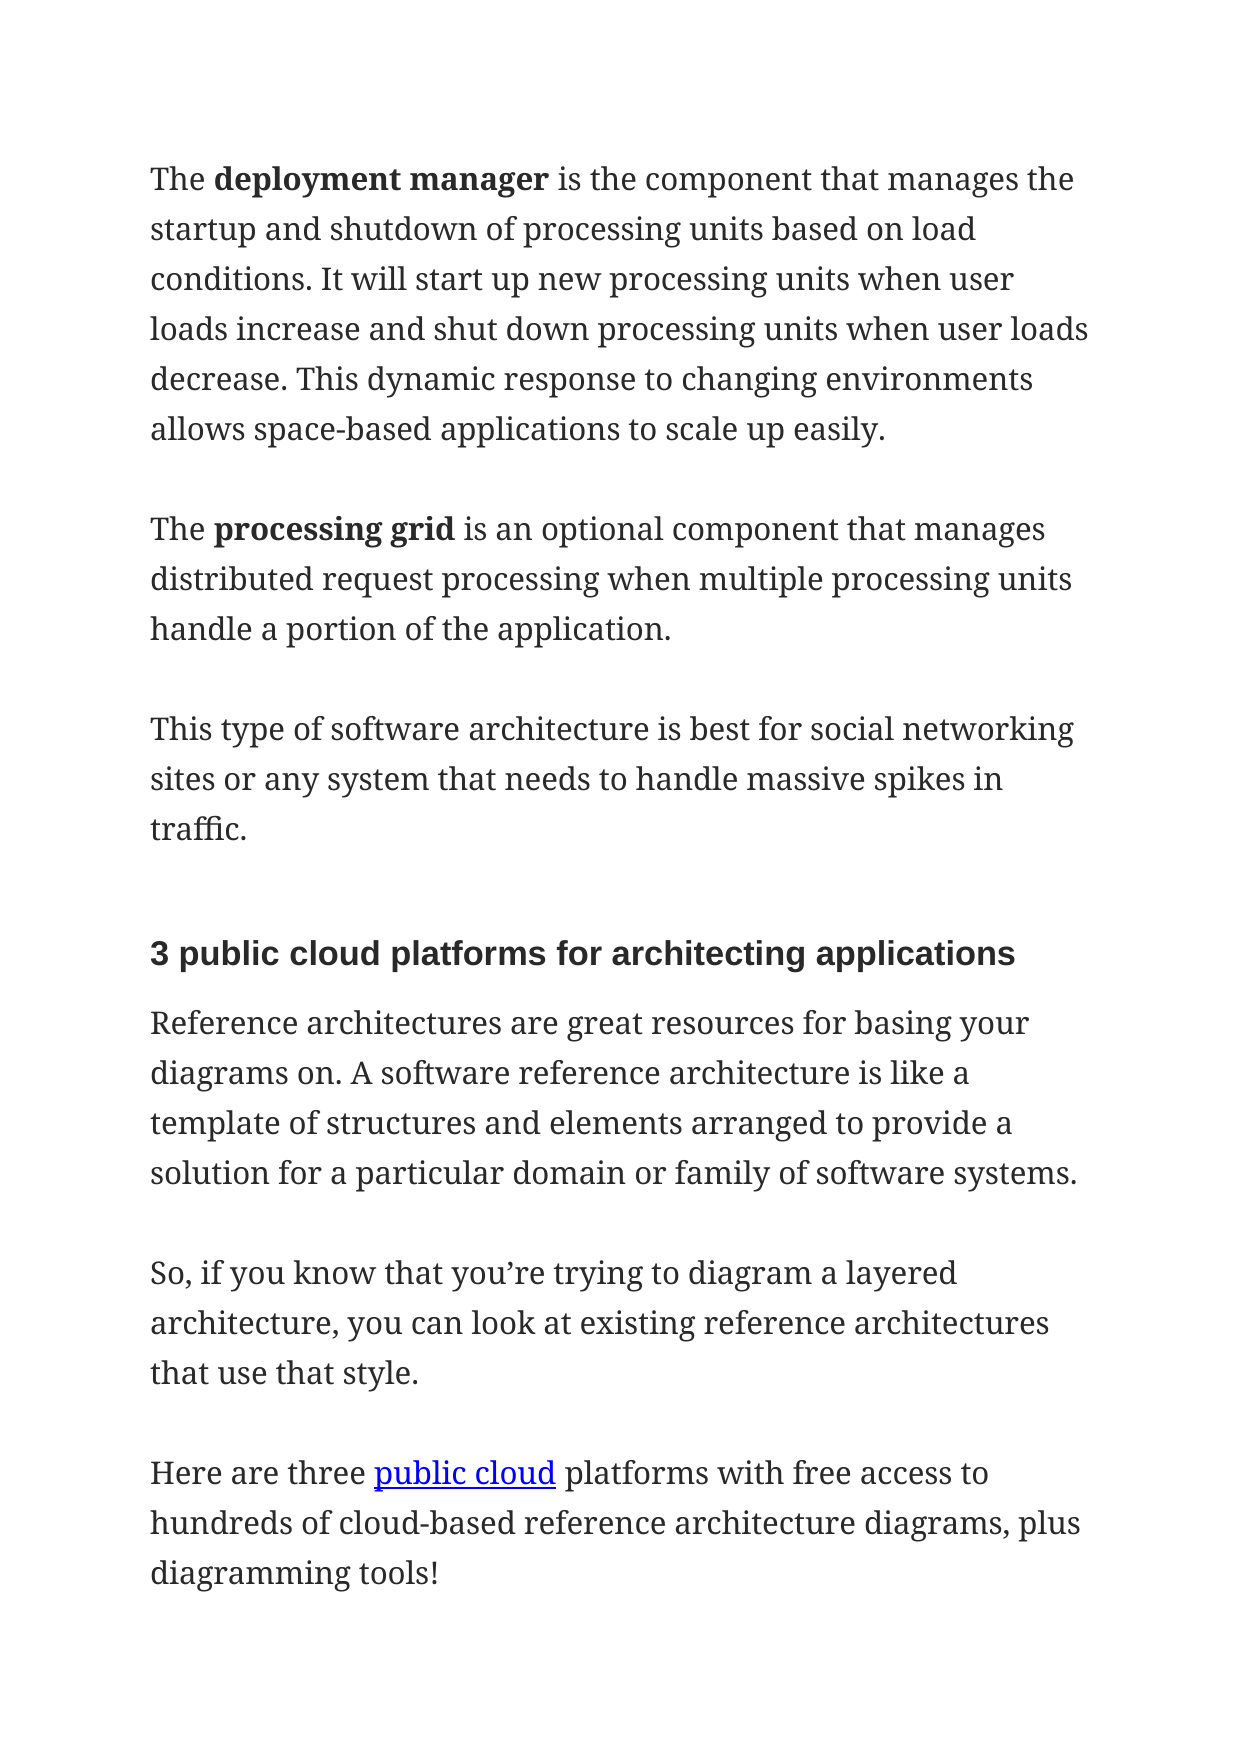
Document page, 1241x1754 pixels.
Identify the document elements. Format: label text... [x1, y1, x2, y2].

text This type of software architecture is best for social networking sites or any system that needs to handle massive spikes in traffic. [150, 700, 1090, 850]
text 3 public cloud platforms for architecting applications [150, 928, 1090, 972]
text Reference architectures are great resources for basing your diagrams on. A software reference architecture is like a template of structures and elements arranged to provide a solution for a particular domain or family of software systems. [150, 994, 1090, 1194]
text The deployment manager is the component that manages the startup and shutdown of processing units based on load conditions. It will start up new processing units when user loads increase and shut down processing units when user loads decrease. This dynamic response to changing environments allows space-based applications to scale up easily. [150, 150, 1090, 450]
text So, if you know that you’re trying to diagram a layered architecture, you can look at existing reference architectures that use that style. [150, 1244, 1090, 1394]
text The processing grid is an optional component that manages distributed request processing when multiple processing units handle a portion of the application. [150, 500, 1090, 650]
text Here are three public cloud platforms with free access to hundreds of cloud-based reference architecture diagrams, plus diagramming tools! [150, 1444, 1090, 1594]
